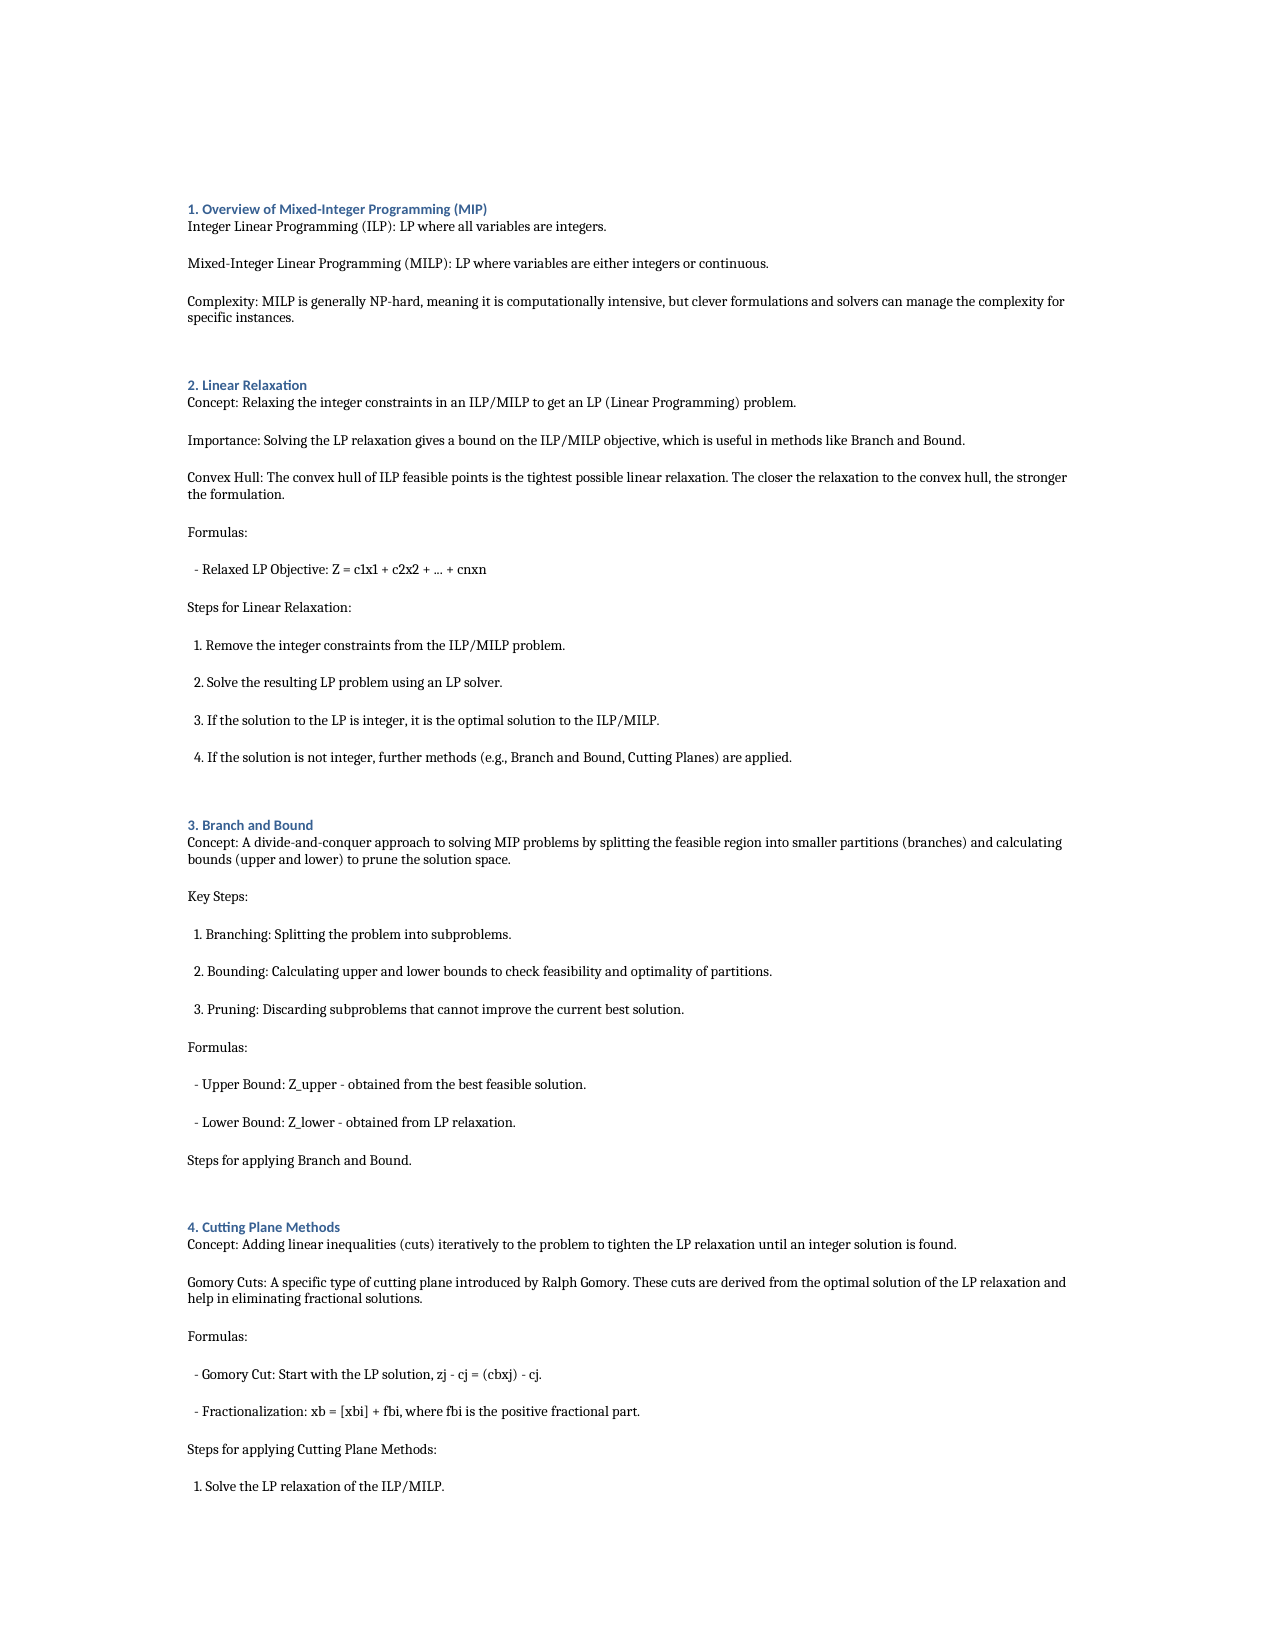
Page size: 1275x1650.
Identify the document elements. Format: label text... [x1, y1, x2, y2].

text 3. If the solution to the LP is integer, it is the optimal solution to the ILP/MILP. [187, 712, 1087, 729]
text Convex Hull: The convex hull of ILP feasible points is the tightest possible linear relaxation. The closer the relaxation to the convex hull, the stronger the formulation. [187, 469, 1087, 503]
text - Gomory Cut: Start with the LP solution, zj - cj = (cbxj) - cj. [187, 1366, 1087, 1383]
text Key Steps: [187, 888, 1087, 905]
text 4. If the solution is not integer, further methods (e.g., Branch and Bound, Cutting Planes) are applied. [187, 749, 1087, 766]
text 2. Solve the resulting LP problem using an LP solver. [187, 674, 1087, 691]
text Importance: Solving the LP relaxation gives a bound on the ILP/MILP objective, which is useful in methods like Branch and Bound. [187, 432, 1087, 449]
text 1. Solve the LP relaxation of the ILP/MILP. [187, 1479, 1087, 1496]
text - Lower Bound: Z_lower - obtained from LP relaxation. [187, 1114, 1087, 1131]
subtitle 3. Branch and Bound [187, 816, 1087, 834]
text Steps for applying Cutting Plane Methods: [187, 1441, 1087, 1458]
text 1. Branching: Splitting the problem into subproblems. [187, 926, 1087, 943]
text Concept: A divide-and-conquer approach to solving MIP problems by splitting the feasible region into smaller partitions (branches) and calculating bounds (upper and lower) to prune the solution space. [187, 834, 1087, 868]
text - Relaxed LP Objective: Z = c1x1 + c2x2 + ... + cnxn [187, 562, 1087, 578]
text 3. Pruning: Discarding subproblems that cannot improve the current best solution. [187, 1001, 1087, 1018]
subtitle 4. Cutting Plane Methods [187, 1218, 1087, 1236]
text Gomory Cuts: A specific type of cutting plane introduced by Ralph Gomory. These cuts are derived from the optimal solution of the LP relaxation and help in eliminating fractional solutions. [187, 1274, 1087, 1307]
subtitle 2. Linear Relaxation [187, 377, 1087, 394]
text Concept: Relaxing the integer constraints in an ILP/MILP to get an LP (Linear Programming) problem. [187, 394, 1087, 411]
text Concept: Adding linear inequalities (cuts) iteratively to the problem to tighten the LP relaxation until an integer solution is found. [187, 1236, 1087, 1253]
text 1. Remove the integer constraints from the ILP/MILP problem. [187, 637, 1087, 653]
text Steps for applying Branch and Bound. [187, 1152, 1087, 1168]
text Formulas: [187, 524, 1087, 541]
subtitle 1. Overview of Mixed-Integer Programming (MIP) [187, 200, 1087, 218]
text Formulas: [187, 1039, 1087, 1056]
text Integer Linear Programming (ILP): LP where all variables are integers. [187, 218, 1087, 234]
text 2. Bounding: Calculating upper and lower bounds to check feasibility and optimality of partitions. [187, 964, 1087, 981]
text - Fractionalization: xb = [xbi] + fbi, where fbi is the positive fractional part. [187, 1403, 1087, 1420]
text Steps for Linear Relaxation: [187, 599, 1087, 616]
text Formulas: [187, 1328, 1087, 1345]
text Mixed-Integer Linear Programming (MILP): LP where variables are either integers or continuous. [187, 255, 1087, 272]
text - Upper Bound: Z_upper - obtained from the best feasible solution. [187, 1077, 1087, 1093]
text Complexity: MILP is generally NP-hard, meaning it is computationally intensive, but clever formulations and solvers can manage the complexity for specific instances. [187, 293, 1087, 327]
